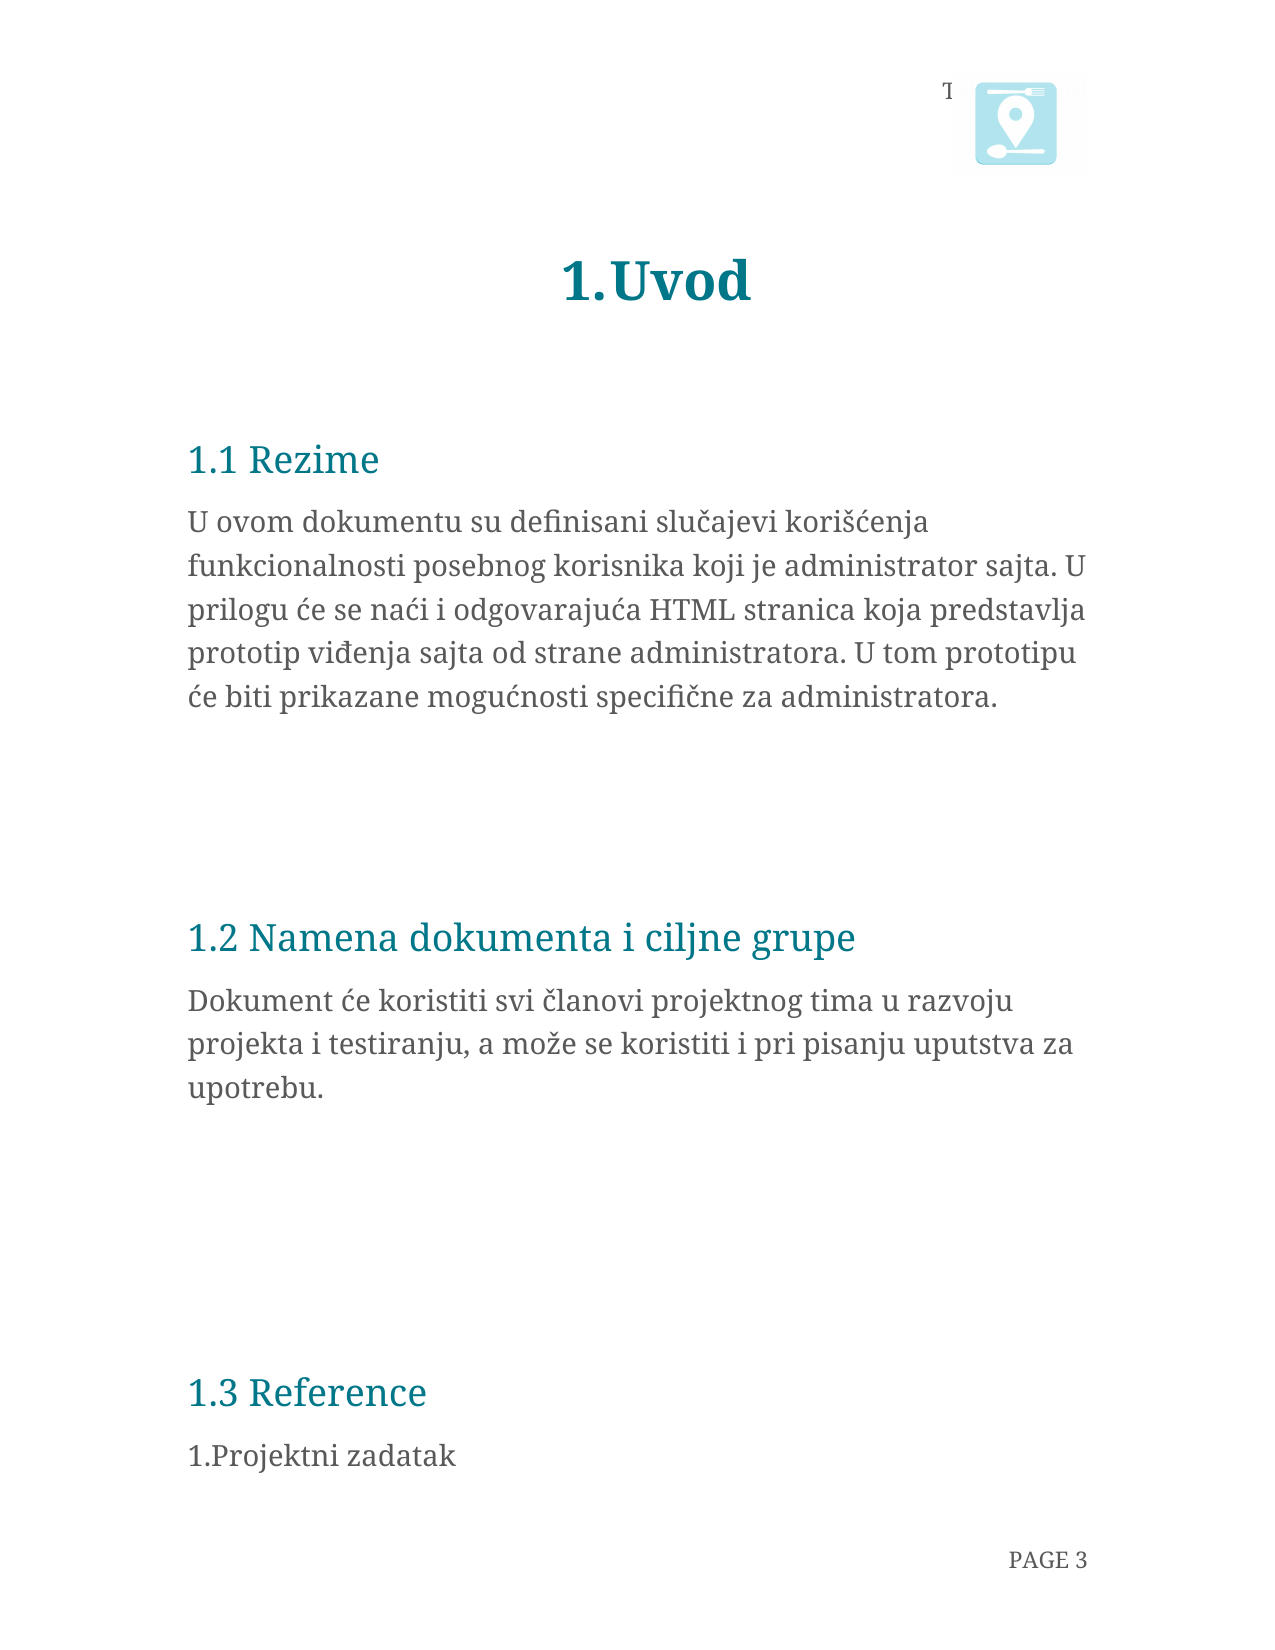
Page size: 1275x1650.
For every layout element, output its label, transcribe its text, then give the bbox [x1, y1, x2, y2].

subtitle 1.3 Reference [187, 1367, 1087, 1418]
text Dokument će koristiti svi članovi projektnog tima u razvoju projekta i testiranju, a može se koristiti i pri pisanju uputstva za upotrebu. [187, 980, 1087, 1107]
subtitle 1.1 Rezime [187, 433, 1087, 484]
subtitle Uvod [225, 242, 1087, 316]
text 1.Projektni zadatak [187, 1435, 1087, 1475]
subtitle 1.2 Namena dokumenta i ciljne grupe [187, 911, 1087, 962]
picture [952, 74, 1088, 175]
text U ovom dokumentu su definisani slučajevi korišćenja funkcionalnosti posebnog korisnika koji je administrator sajta. U prilogu će se naći i odgovarajuća HTML stranica koja predstavlja prototip viđenja sajta od strane administratora. U tom prototipu će biti prikazane mogućnosti specifične za administratora. [187, 502, 1087, 716]
